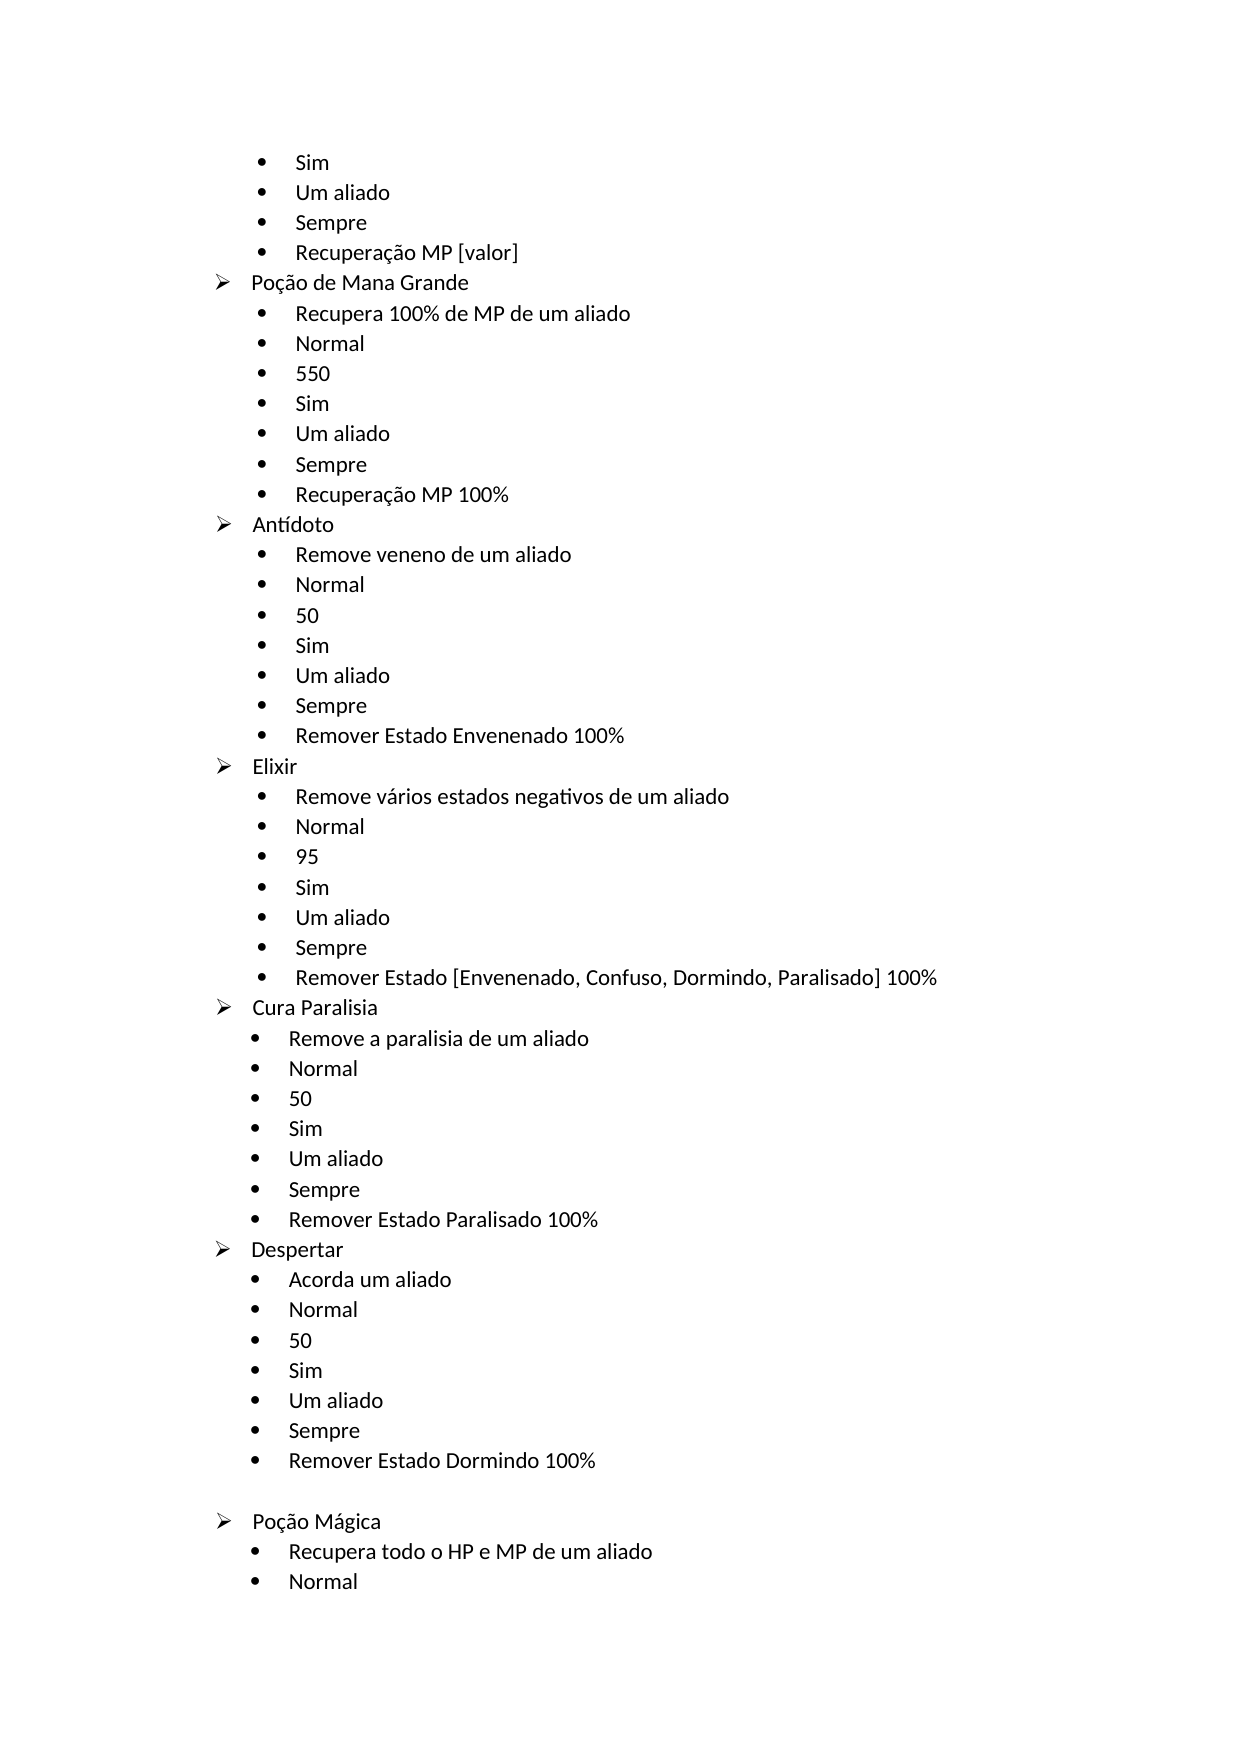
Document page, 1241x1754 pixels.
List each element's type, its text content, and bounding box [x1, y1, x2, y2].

list Normal [251, 1054, 1063, 1082]
list Remover Estado Envenenado 100% [258, 722, 1063, 749]
list Recupera todo o HP e MP de um aliado [251, 1537, 1063, 1565]
list Sempre [251, 1175, 1063, 1203]
list Um aliado [258, 903, 1063, 931]
list Remove veneno de um aliado [258, 540, 1063, 568]
list 50 [251, 1084, 1063, 1112]
list Sempre [258, 450, 1063, 478]
list Remover Estado Dormindo 100% [251, 1447, 1063, 1474]
list Um aliado [258, 178, 1063, 206]
list 50 [258, 601, 1063, 629]
list Normal [258, 571, 1063, 598]
list Cura Paralisia [215, 993, 1063, 1021]
list Sempre [258, 691, 1063, 719]
list Remove a paralisia de um aliado [251, 1024, 1063, 1052]
list Sim [258, 873, 1063, 901]
list Acorda um aliado [251, 1265, 1063, 1293]
list Normal [258, 329, 1063, 357]
list Poção Mágica [215, 1507, 1063, 1535]
list Um aliado [258, 661, 1063, 689]
list Sim [258, 389, 1063, 417]
list Despertar [213, 1235, 1063, 1263]
list Antídoto [215, 510, 1063, 538]
list Um aliado [251, 1386, 1063, 1414]
list Sim [258, 148, 1063, 176]
list Normal [251, 1296, 1063, 1323]
list Remove vários estados negativos de um aliado [258, 782, 1063, 810]
list Normal [251, 1567, 1063, 1595]
list Sempre [258, 208, 1063, 236]
list Sim [251, 1356, 1063, 1384]
list 50 [251, 1326, 1063, 1354]
list Recuperação MP [valor] [258, 238, 1063, 266]
list Remover Estado [Envenenado, Confuso, Dormindo, Paralisado] 100% [258, 963, 1063, 991]
list Sempre [258, 933, 1063, 961]
list Poção de Mana Grande [213, 268, 1063, 296]
list Recupera 100% de MP de um aliado [258, 299, 1063, 327]
list Sempre [251, 1416, 1063, 1444]
list Sim [251, 1114, 1063, 1142]
list Elixir [215, 752, 1063, 780]
list Remover Estado Paralisado 100% [251, 1205, 1063, 1233]
list Um aliado [251, 1144, 1063, 1172]
list 95 [258, 842, 1063, 870]
list Recuperação MP 100% [258, 480, 1063, 508]
list Normal [258, 812, 1063, 840]
list Um aliado [258, 419, 1063, 447]
list 550 [258, 359, 1063, 387]
list Sim [258, 631, 1063, 659]
